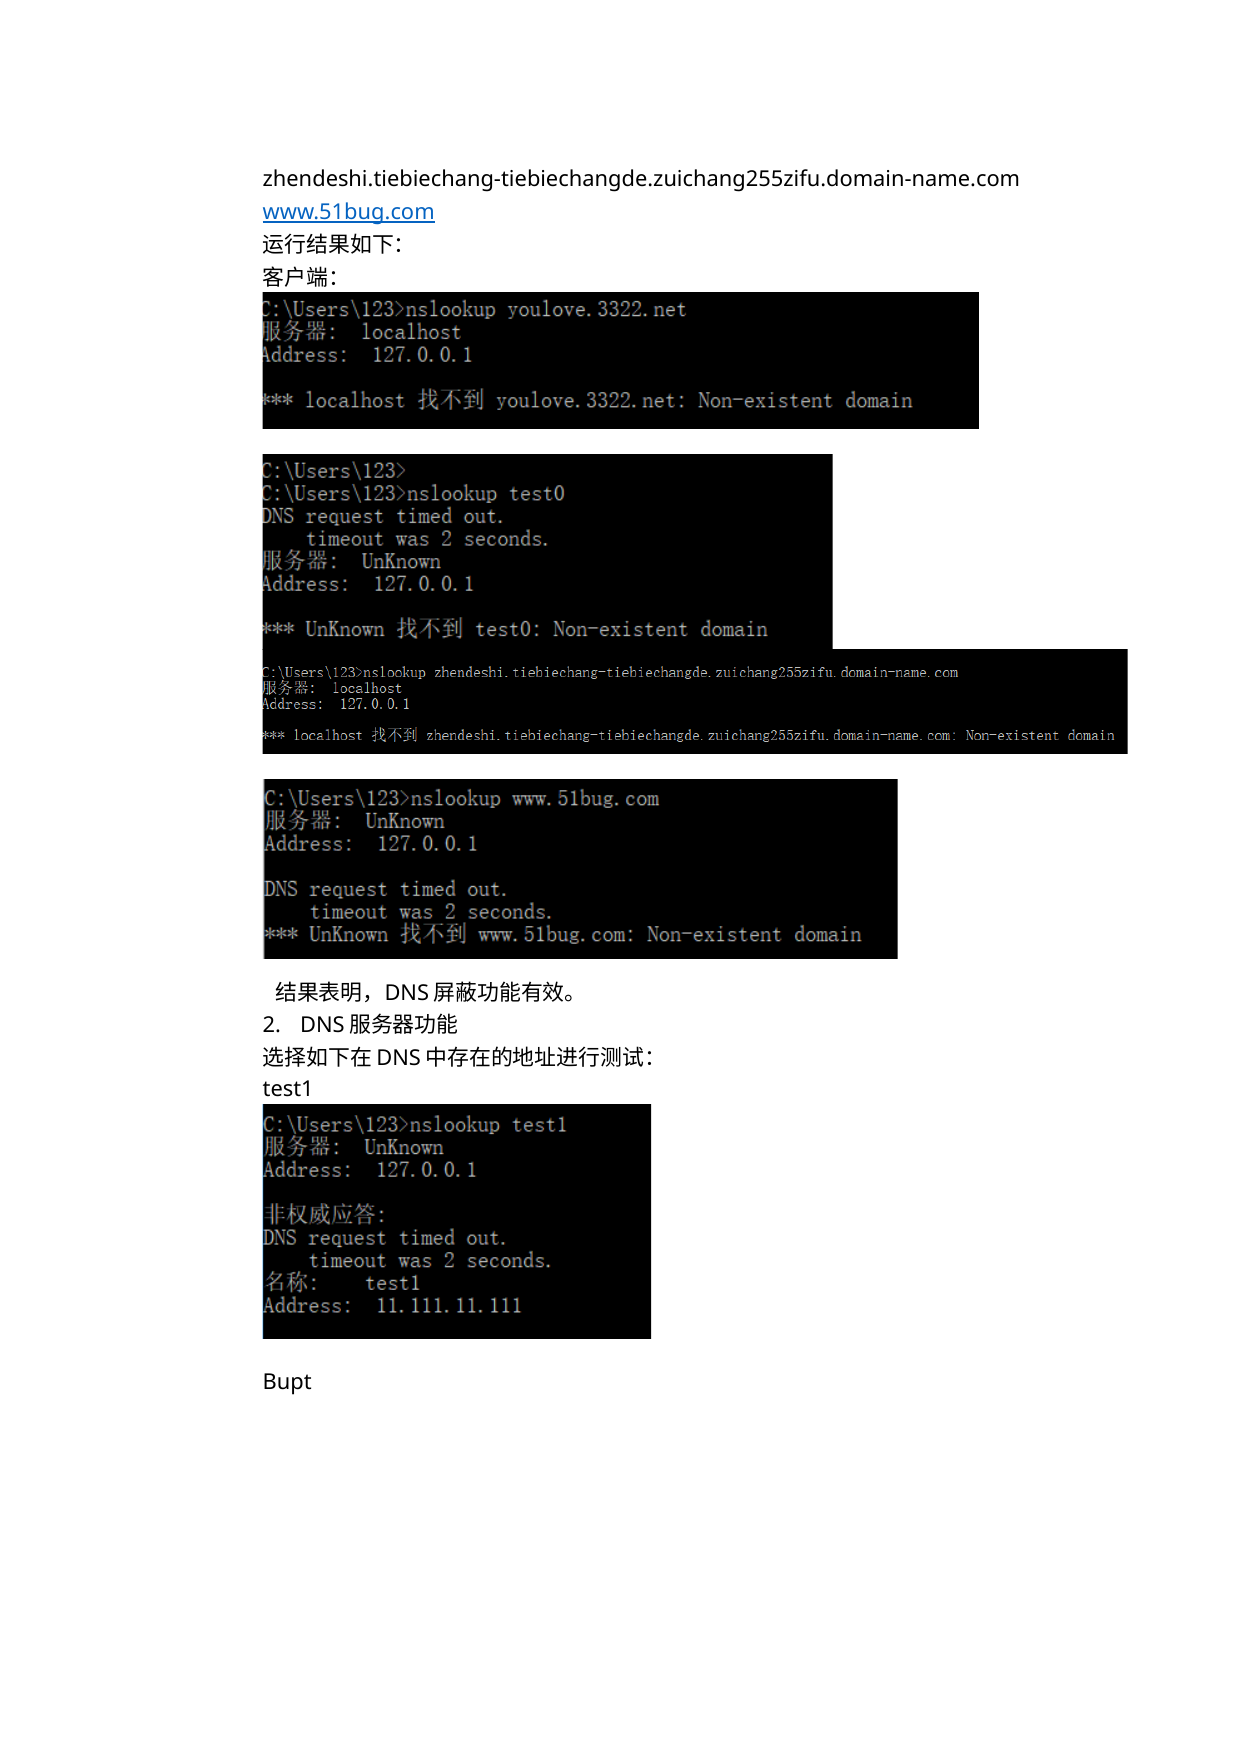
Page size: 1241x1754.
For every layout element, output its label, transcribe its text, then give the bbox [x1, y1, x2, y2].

picture [262, 1104, 652, 1339]
text 选择如下在DNS中存在的地址进行测试： [262, 1039, 1053, 1072]
text 运行结果如下： [262, 227, 1053, 259]
picture [262, 454, 1128, 754]
text 客户端： [262, 259, 1053, 292]
text zhendeshi.tiebiechang-tiebiechangde.zuichang255zifu.domain-name.com [262, 162, 1053, 194]
text www.51bug.com [262, 194, 1053, 227]
picture [262, 292, 979, 429]
text Bupt [262, 1364, 1053, 1397]
list DNS服务器功能 [262, 1007, 1053, 1039]
text 结果表明，DNS屏蔽功能有效。 [187, 974, 1053, 1007]
text test1 [262, 1072, 1053, 1104]
picture [262, 779, 898, 959]
